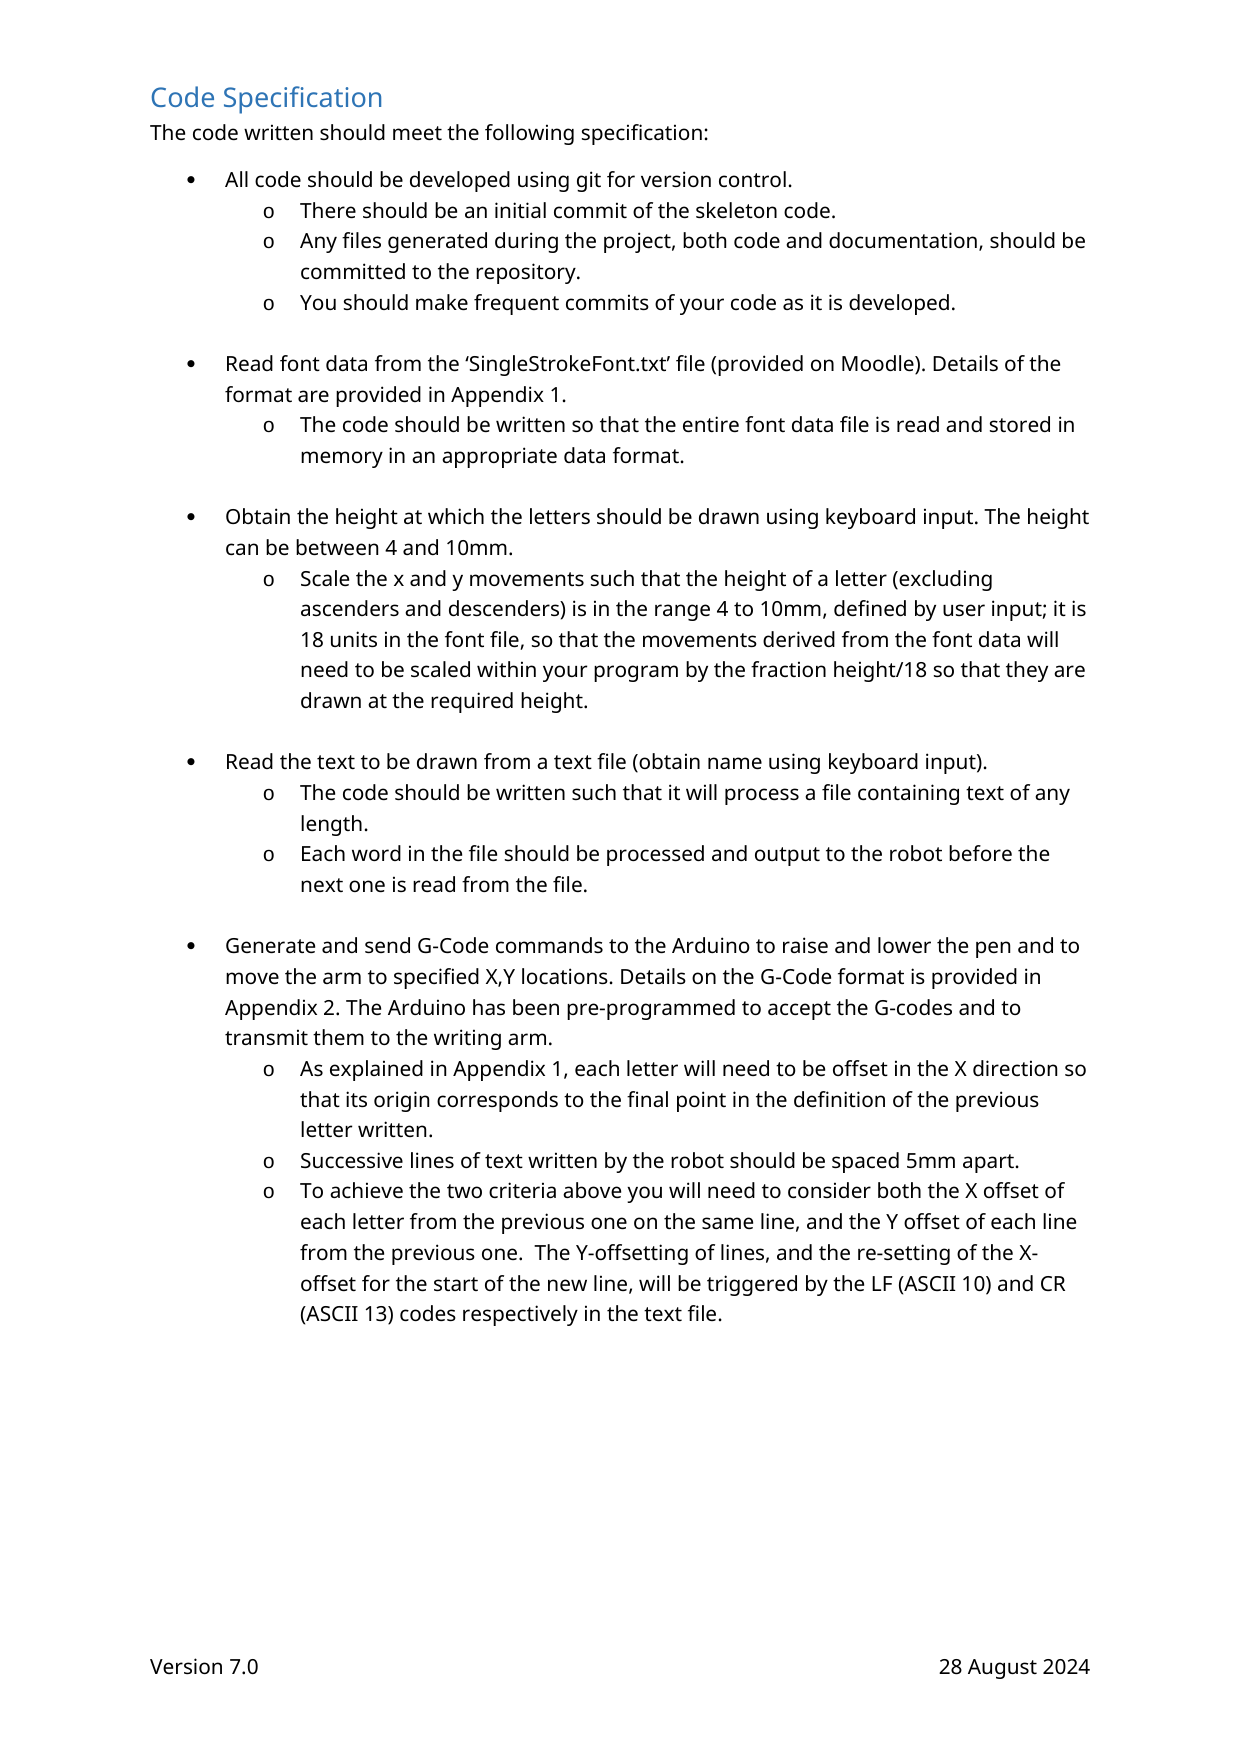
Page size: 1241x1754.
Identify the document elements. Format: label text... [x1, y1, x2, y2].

list There should be an initial commit of the skeleton code. [262, 196, 1090, 224]
list To achieve the two criteria above you will need to consider both the X offset of each letter from the previous one on the same line, and the Y offset of each line from the previous one. The Y-offsetting of lines, and the re-setting of the X-offset for the start of the new line, will be triggered by the LF (ASCII 10) and CR (ASCII 13) codes respectively in the text file. [262, 1177, 1090, 1328]
list The code should be written so that the entire font data file is read and stored in memory in an appropriate data format. [262, 410, 1090, 469]
subtitle Code Specification [150, 78, 1090, 115]
list The code should be written such that it will process a file containing text of any length. [262, 778, 1090, 837]
text The code written should meet the following specification: [150, 118, 1090, 146]
list Scale the x and y movements such that the height of a letter (excluding ascenders and descenders) is in the range 4 to 10mm, defined by user input; it is 18 units in the font file, so that the movements derived from the font data will need to be scaled within your program by the fraction height/18 so that they are drawn at the required height. [262, 564, 1090, 715]
list As explained in Appendix 1, each letter will need to be offset in the X direction so that its origin corresponds to the final point in the definition of the previous letter written. [262, 1054, 1090, 1144]
list Read the text to be drawn from a text file (obtain name using keyboard input). [187, 747, 1090, 776]
list Each word in the file should be processed and output to the robot before the next one is read from the file. [262, 839, 1090, 899]
list Successive lines of text written by the robot should be spaced 5mm apart. [262, 1146, 1090, 1174]
list Generate and send G-Code commands to the Arduino to raise and lower the pen and to move the arm to specified X,Y locations. Details on the G-Code format is provided in Appendix 2. The Arduino has been pre-programmed to accept the G-codes and to transmit them to the writing arm. [187, 931, 1090, 1052]
list Any files generated during the project, both code and documentation, should be committed to the repository. [262, 226, 1090, 286]
list You should make frequent commits of your code as it is developed. [262, 288, 1090, 316]
list Read font data from the ‘SingleStrokeFont.txt’ file (provided on Moodle). Details of the format are provided in Appendix 1. [187, 349, 1090, 408]
list Obtain the height at which the letters should be drawn using keyboard input. The height can be between 4 and 10mm. [187, 502, 1090, 561]
list All code should be developed using git for version control. [187, 165, 1090, 193]
